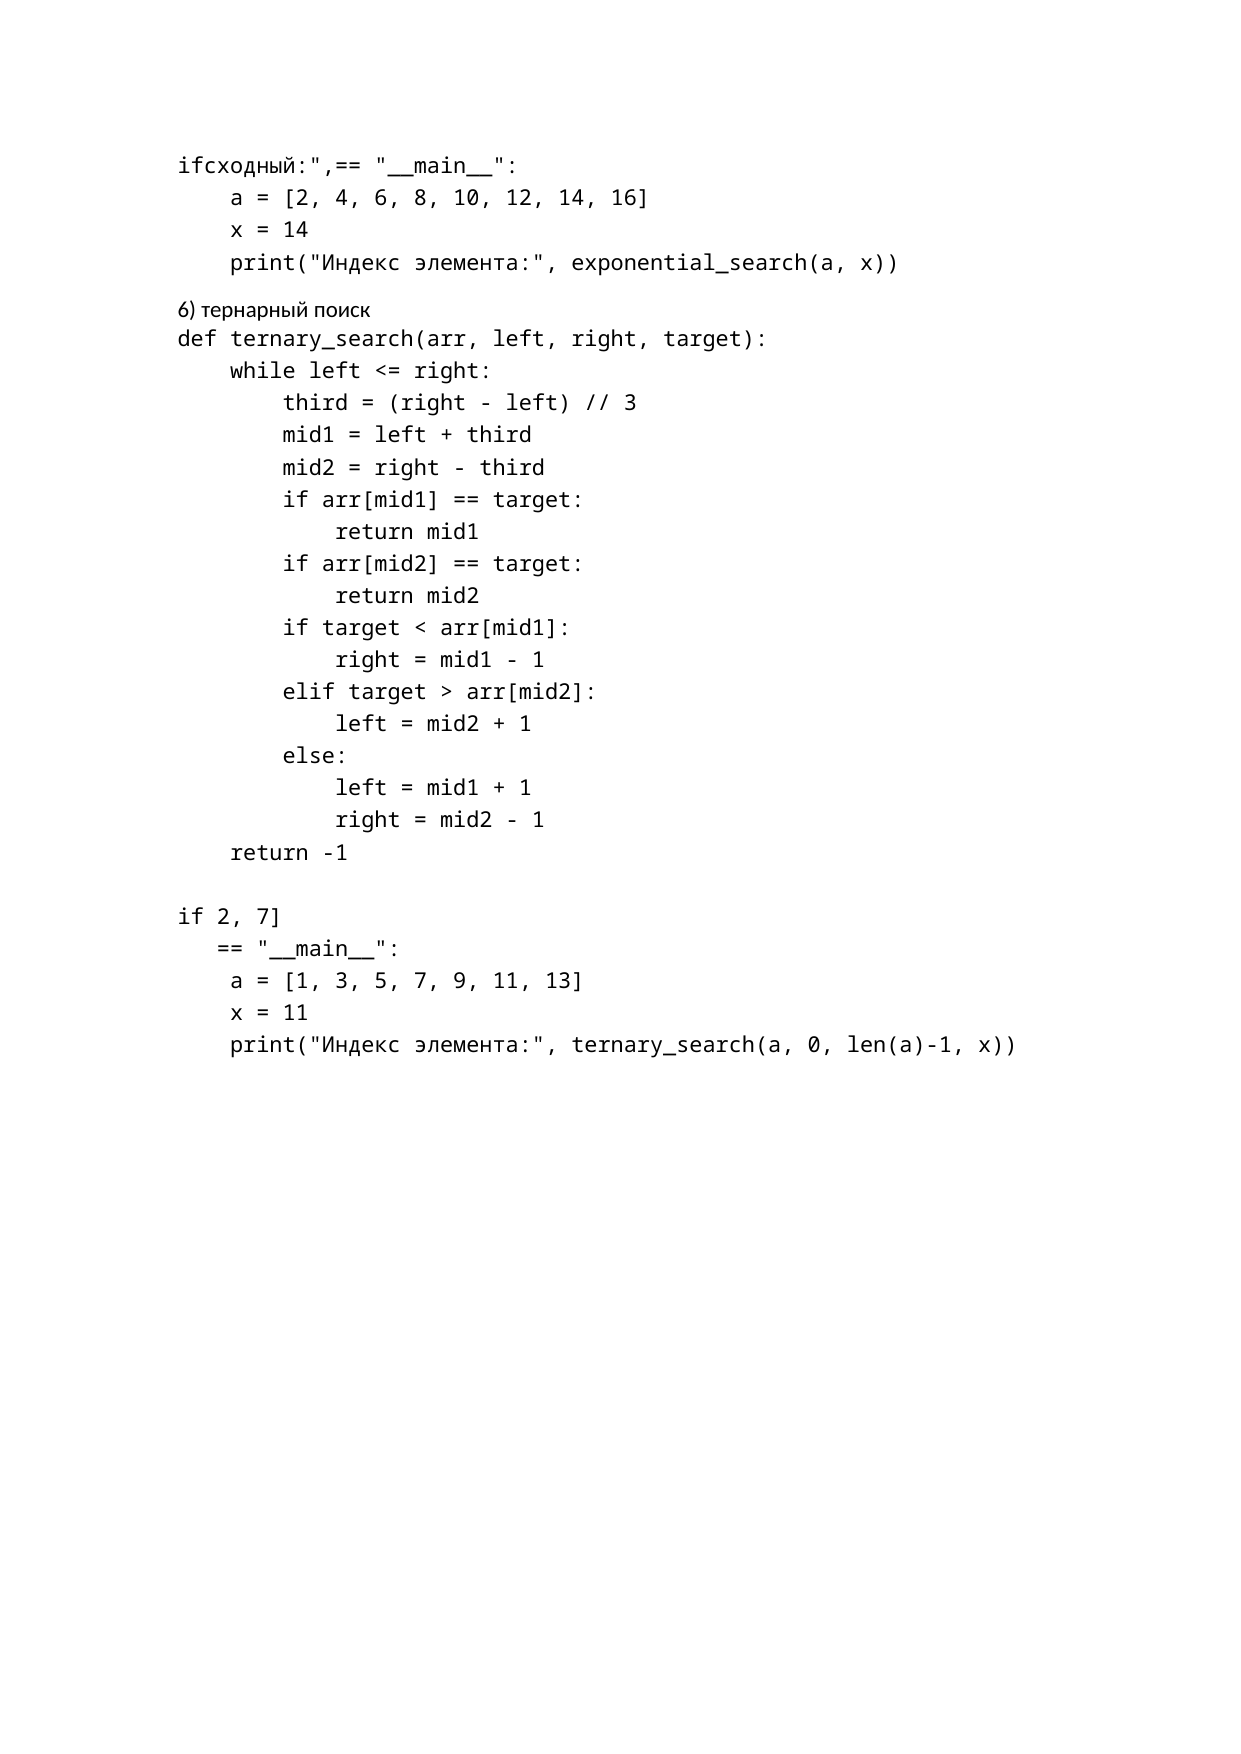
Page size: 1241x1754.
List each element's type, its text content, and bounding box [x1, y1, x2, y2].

text 6) тернарный поиск [177, 295, 1152, 323]
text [177, 118, 1152, 276]
text def ternary_search(arr, left, right, target): while left <= right: third = (right - left) // 3 mid1 = left + third mid2 = right - third if arr[mid1] == target: return mid1 if arr[mid2] == target: return mid2 if target < arr[mid1]: right = mid1 - 1 elif target > arr[mid2]: left = mid2 + 1 else: left = mid1 + 1 right = mid2 - 1 return -1 if 2, 7] == "__main__": a = [1, 3, 5, 7, 9, 11, 13] x = 11 print("Индекс элемента:", ternary_search(a, 0, len(a)-1, x)) [177, 323, 1152, 1059]
